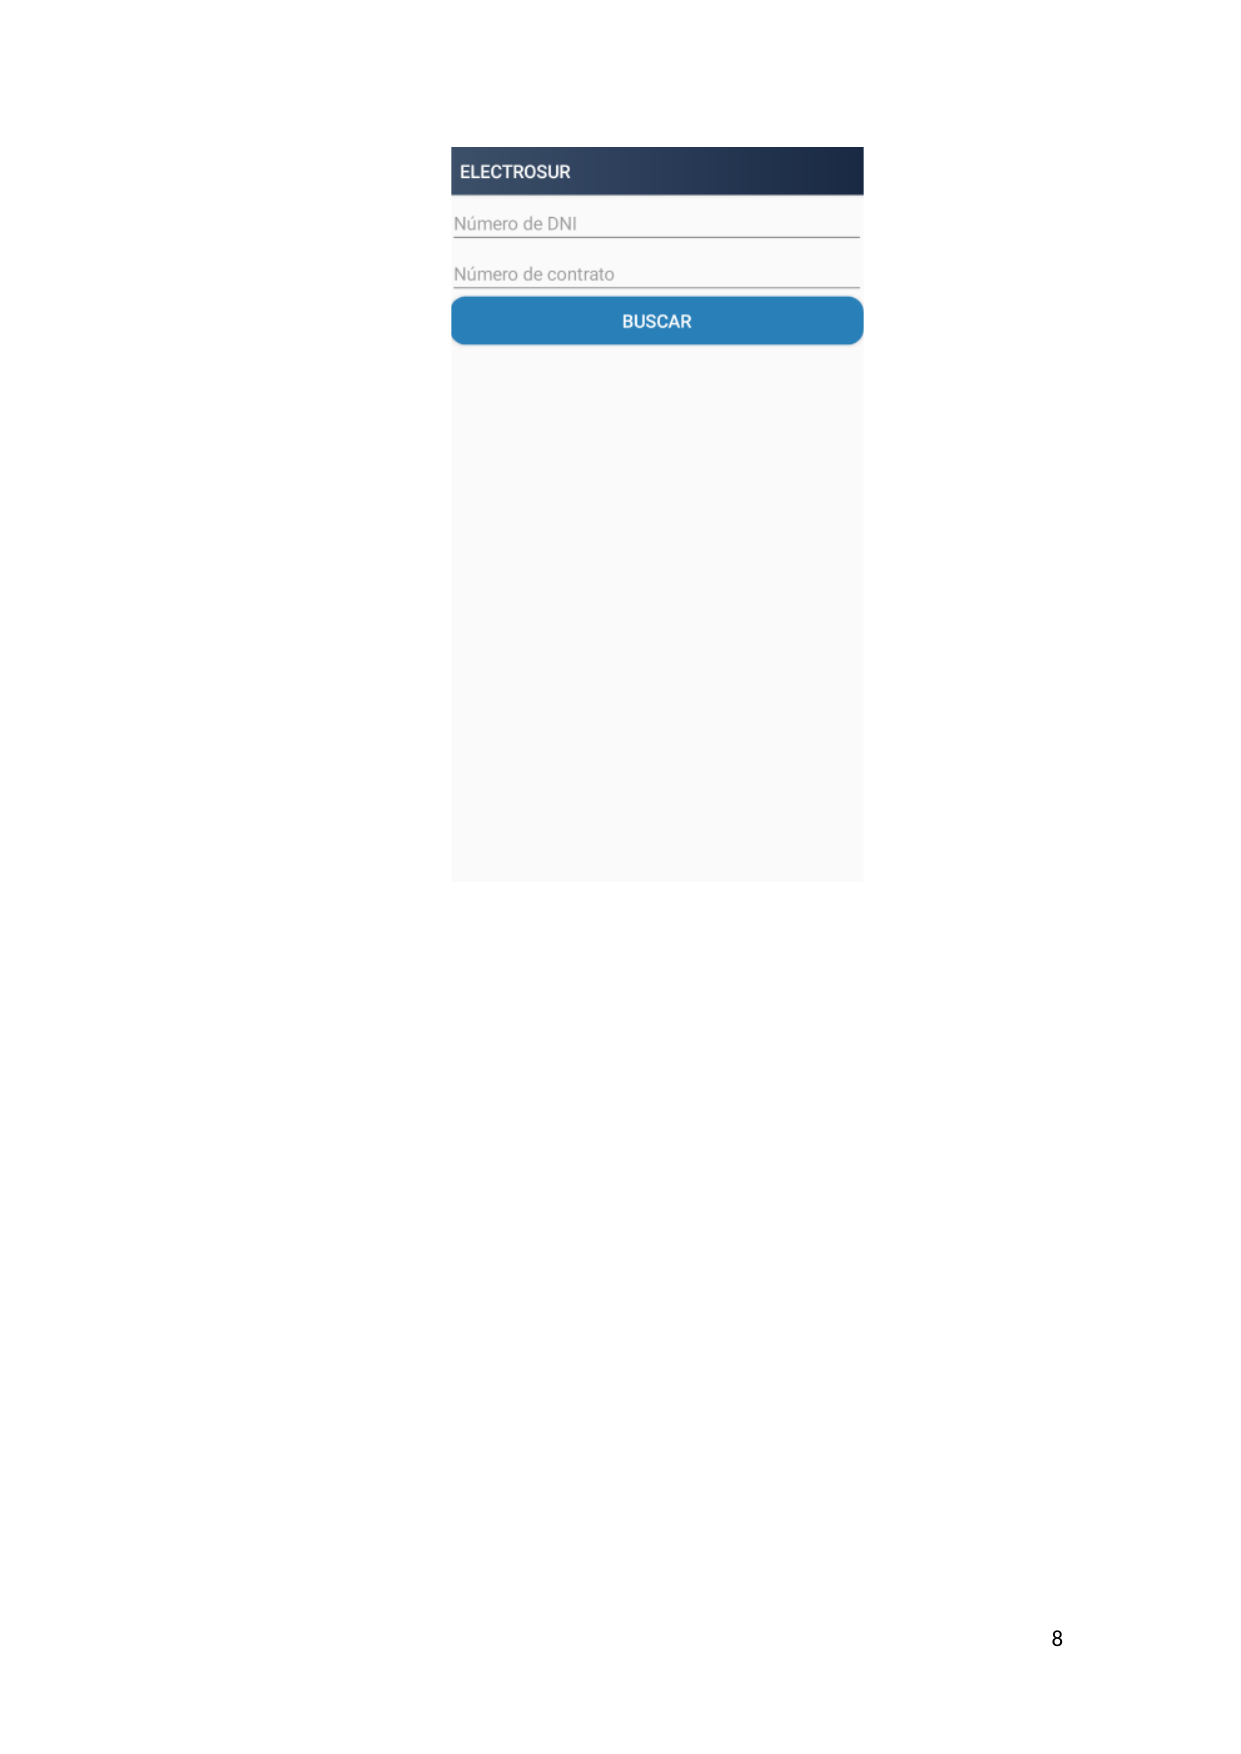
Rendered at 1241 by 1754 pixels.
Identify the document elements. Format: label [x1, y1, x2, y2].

picture [451, 147, 864, 882]
